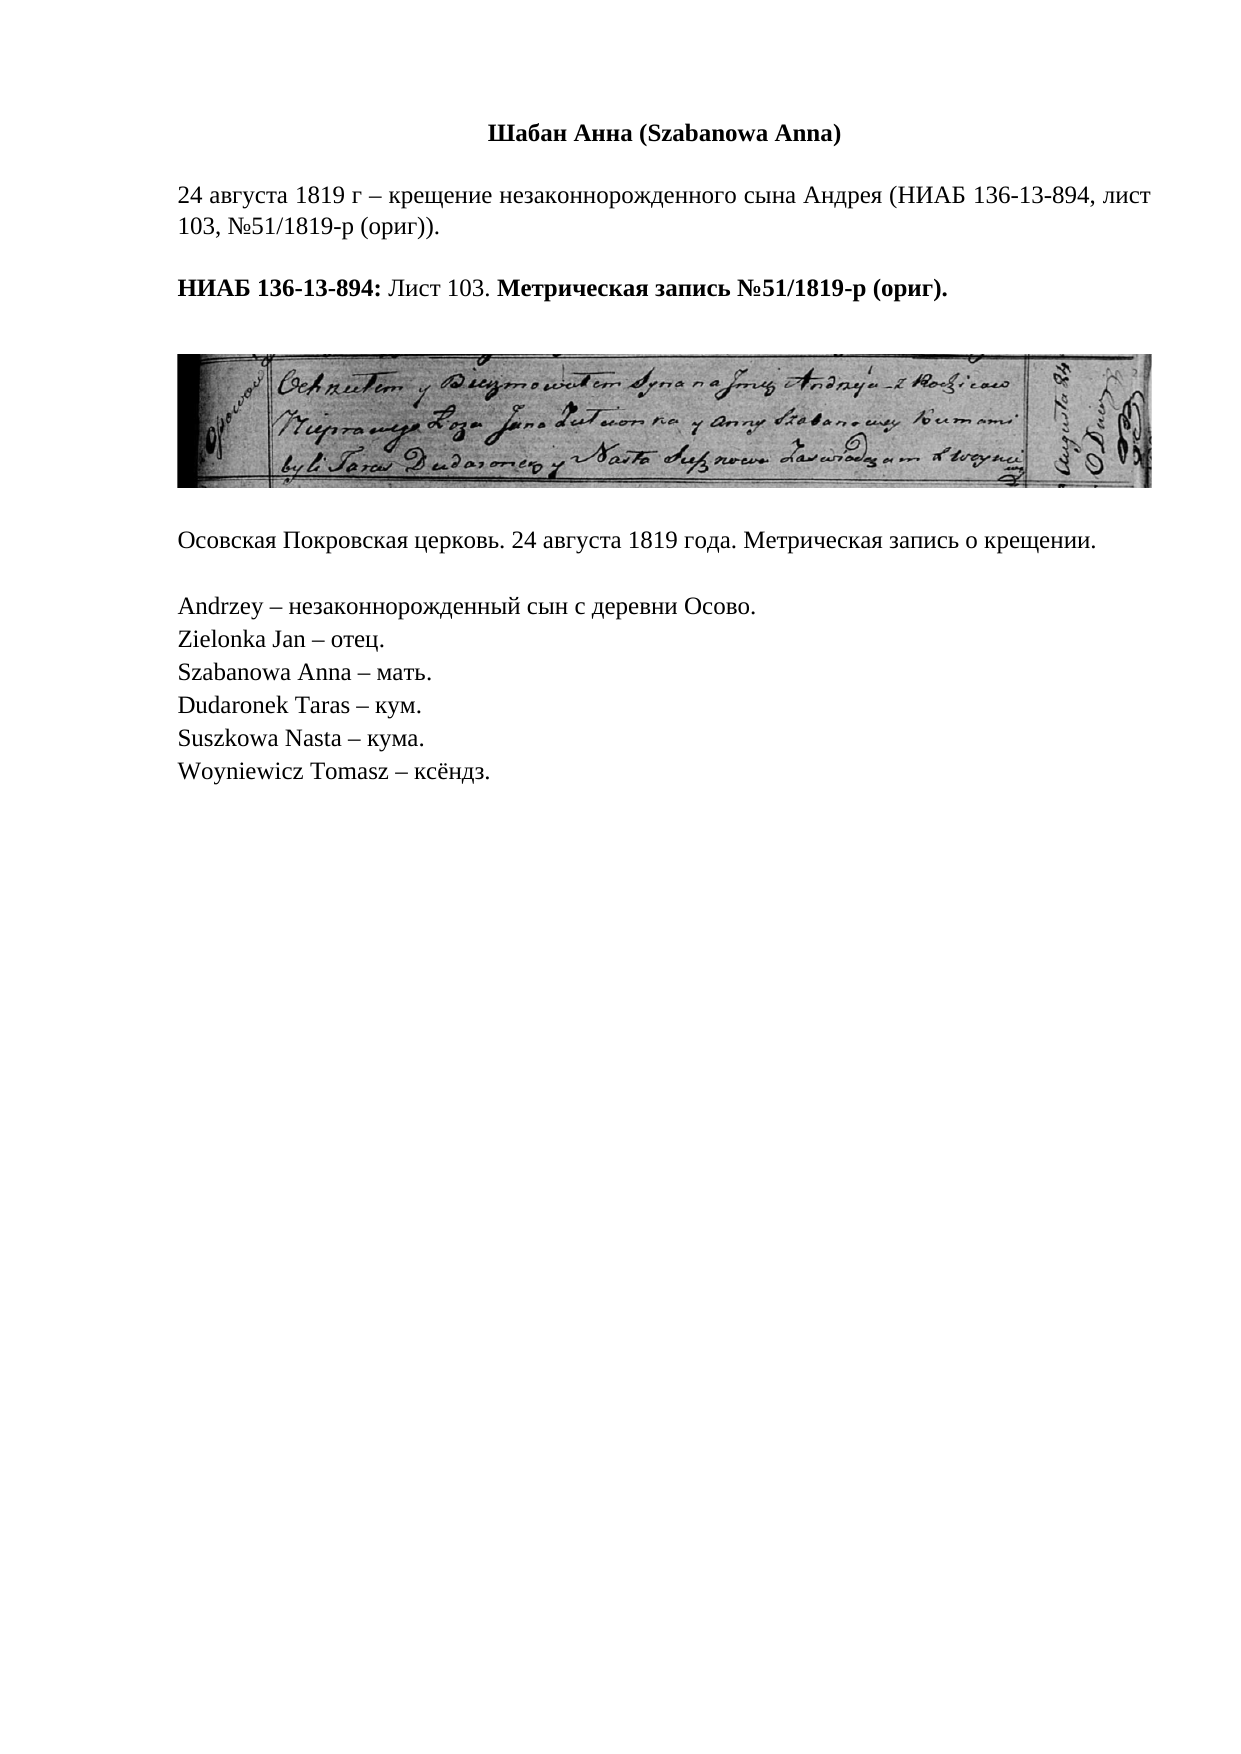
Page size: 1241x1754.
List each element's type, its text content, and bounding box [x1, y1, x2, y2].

text Zielonka Jan – отец. [177, 624, 1152, 653]
text Осовская Покровская церковь. 24 августа 1819 года. Метрическая запись о крещении. [177, 525, 1152, 553]
text Woyniewicz Tomasz – ксёндз. [177, 756, 1152, 785]
text НИАБ 136-13-894: Лист 103. Метрическая запись №51/1819-р (ориг). [177, 273, 1152, 302]
text 24 августа 1819 г – крещение незаконнорожденного сына Андрея (НИАБ 136-13-894, лист 103, №51/1819-р (ориг)). [177, 180, 1152, 240]
text Шабан Анна (Szabanowa Anna) [177, 118, 1152, 147]
text Dudaronek Taras – кум. [177, 690, 1152, 719]
text Andrzey – незаконнорожденный сын с деревни Осовo. [177, 591, 1152, 619]
text Suszkowa Nasta – кума. [177, 723, 1152, 752]
picture [177, 354, 1152, 488]
text Szabanowa Anna – мать. [177, 657, 1152, 686]
